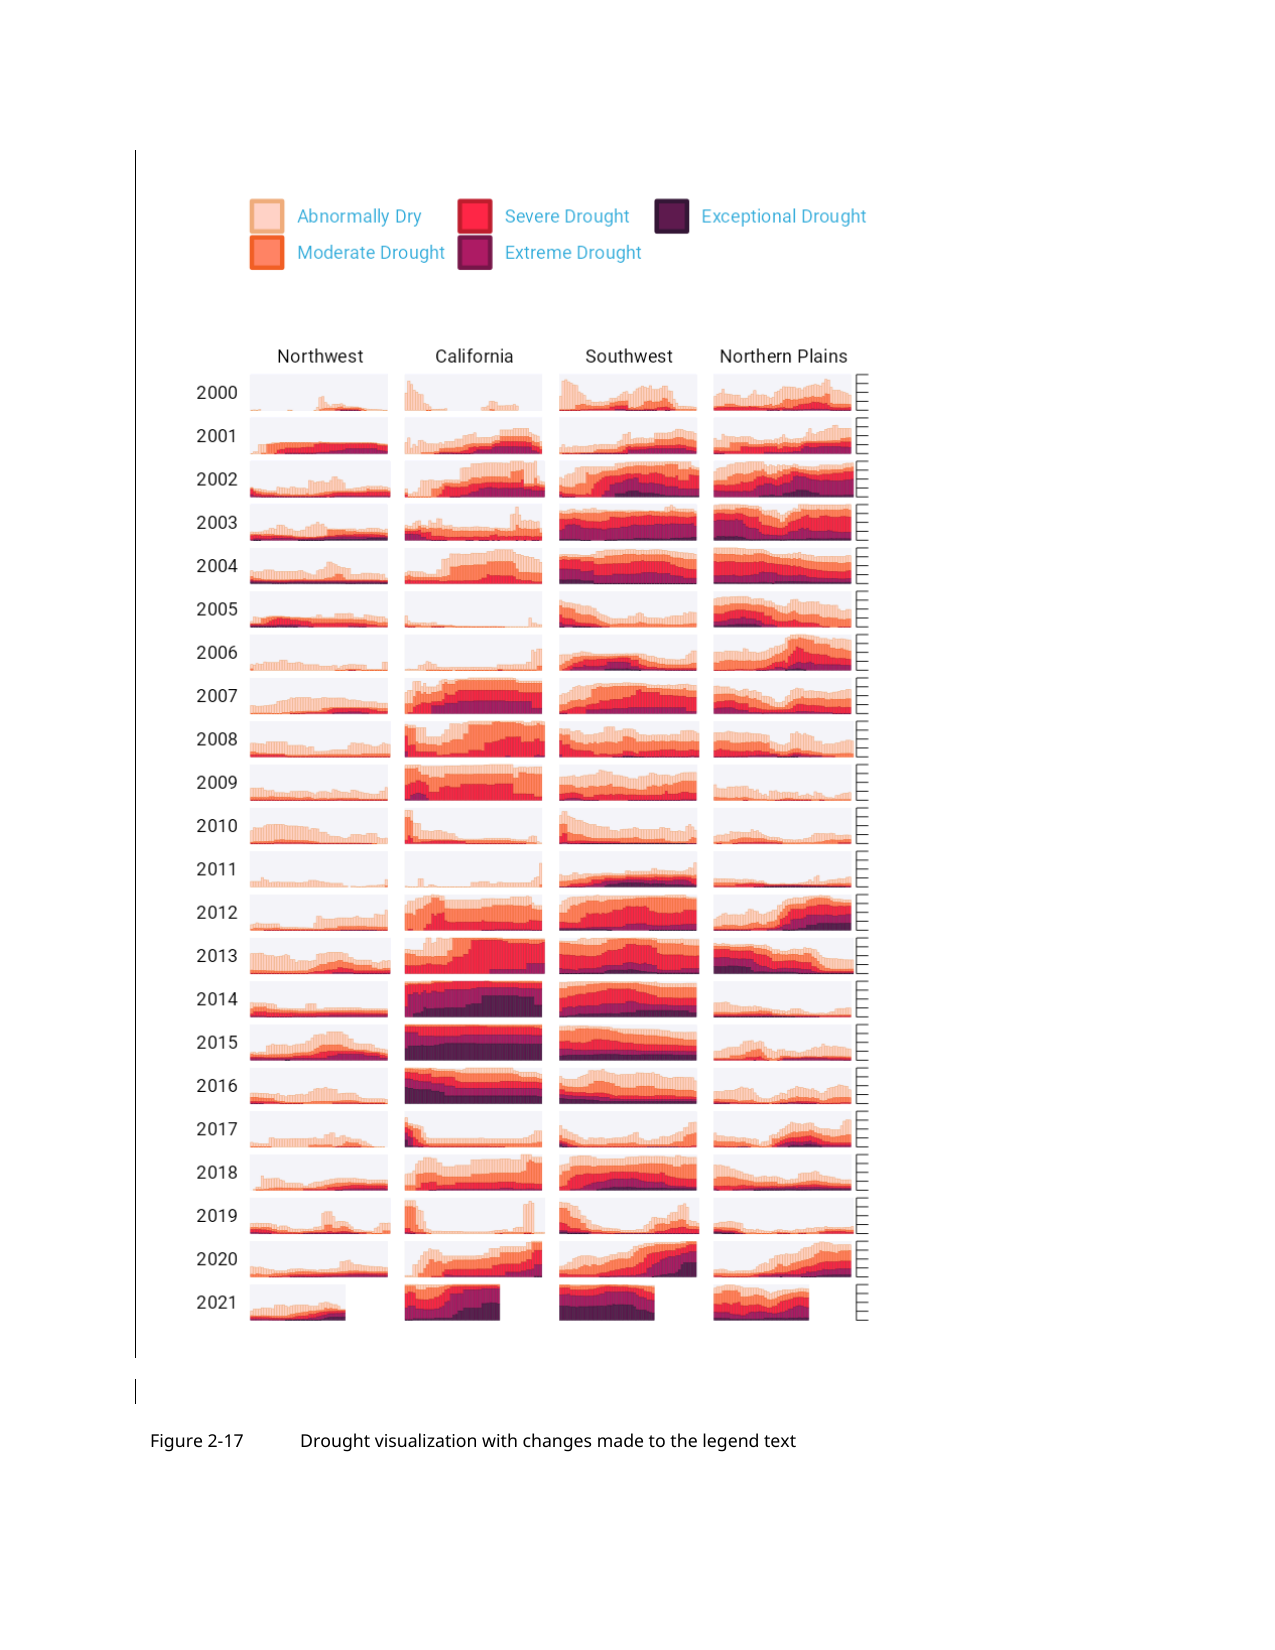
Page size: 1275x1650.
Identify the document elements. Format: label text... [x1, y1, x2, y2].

picture [150, 150, 905, 1358]
list Drought visualization with changes made to the legend text [150, 1429, 1125, 1453]
